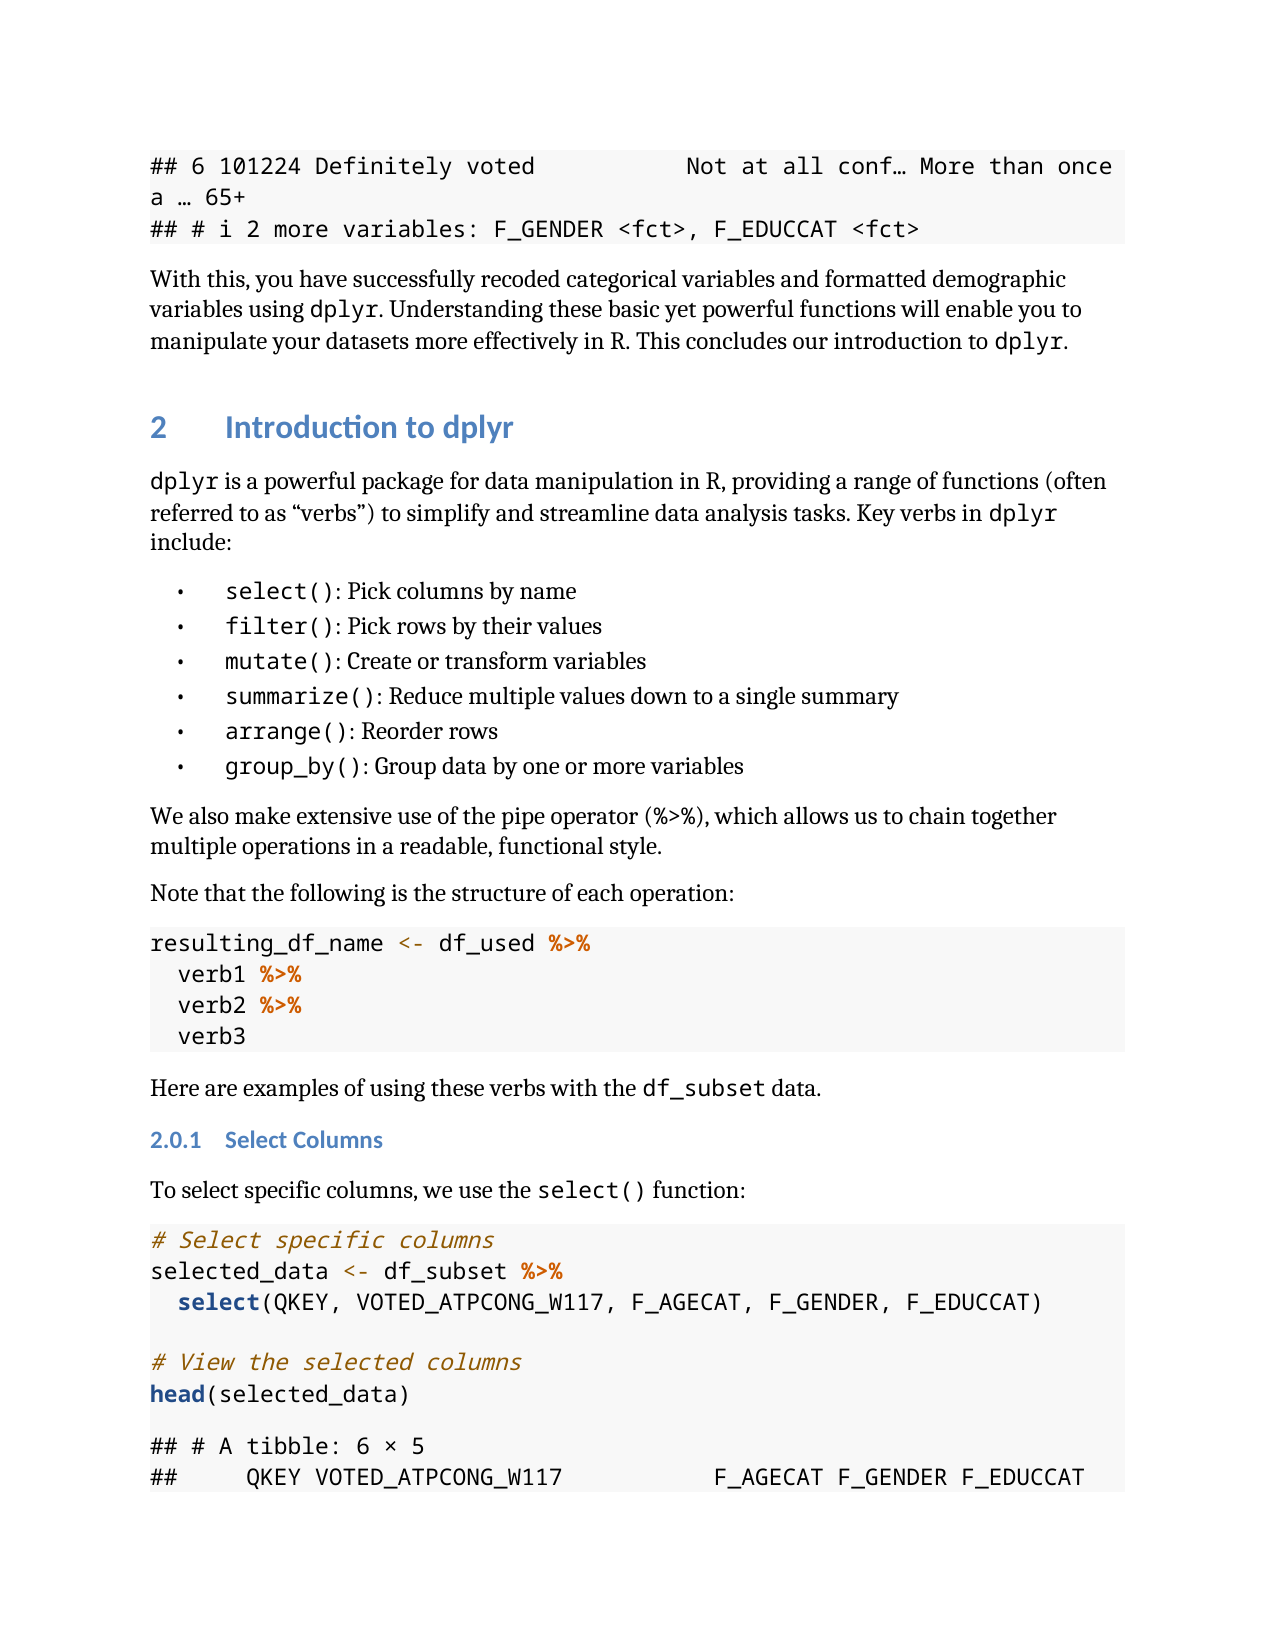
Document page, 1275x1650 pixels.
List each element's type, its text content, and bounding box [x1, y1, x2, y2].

list mutate(): Create or transform variables [175, 645, 1125, 677]
text Note that the following is the structure of each operation: [150, 879, 1125, 908]
text dplyr is a powerful package for data manipulation in R, providing a range of functions (often referred to as “verbs”) to simplify and streamline data analysis tasks. Key verbs in dplyr include: [150, 465, 1125, 557]
text resulting_df_name <- df_used %>% verb1 %>% verb2 %>% verb3 [246, 927, 1125, 1052]
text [150, 1429, 1125, 1492]
text To select specific columns, we use the select() function: [150, 1174, 1125, 1205]
list select(): Pick columns by name [175, 575, 1125, 607]
list summarize(): Reduce multiple values down to a single summary [175, 680, 1125, 712]
list group_by(): Group data by one or more variables [175, 750, 1125, 782]
text # Select specific columns selected_data <- df_subset %>% select(QKEY, VOTED_ATPCONG_W117, F_AGECAT, F_GENDER, F_EDUCCAT) # View the selected columns head(selected_data) [150, 1224, 1125, 1409]
list arrange(): Reorder rows [175, 715, 1125, 747]
subtitle 2 Introduction to dplyr [150, 406, 1125, 447]
subtitle 2.0.1 Select Columns [150, 1124, 1125, 1155]
list filter(): Pick rows by their values [175, 610, 1125, 642]
text Here are examples of using these verbs with the df_subset data. [150, 1072, 1125, 1104]
text With this, you have successfully recoded categorical variables and formatted demographic variables using dplyr. Understanding these basic yet powerful functions will enable you to manipulate your datasets more effectively in R. This concludes our introduction to dplyr. [150, 264, 1125, 356]
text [150, 150, 1125, 244]
text We also make extensive use of the pipe operator (%>%), which allows us to chain together multiple operations in a readable, functional style. [150, 800, 1125, 860]
